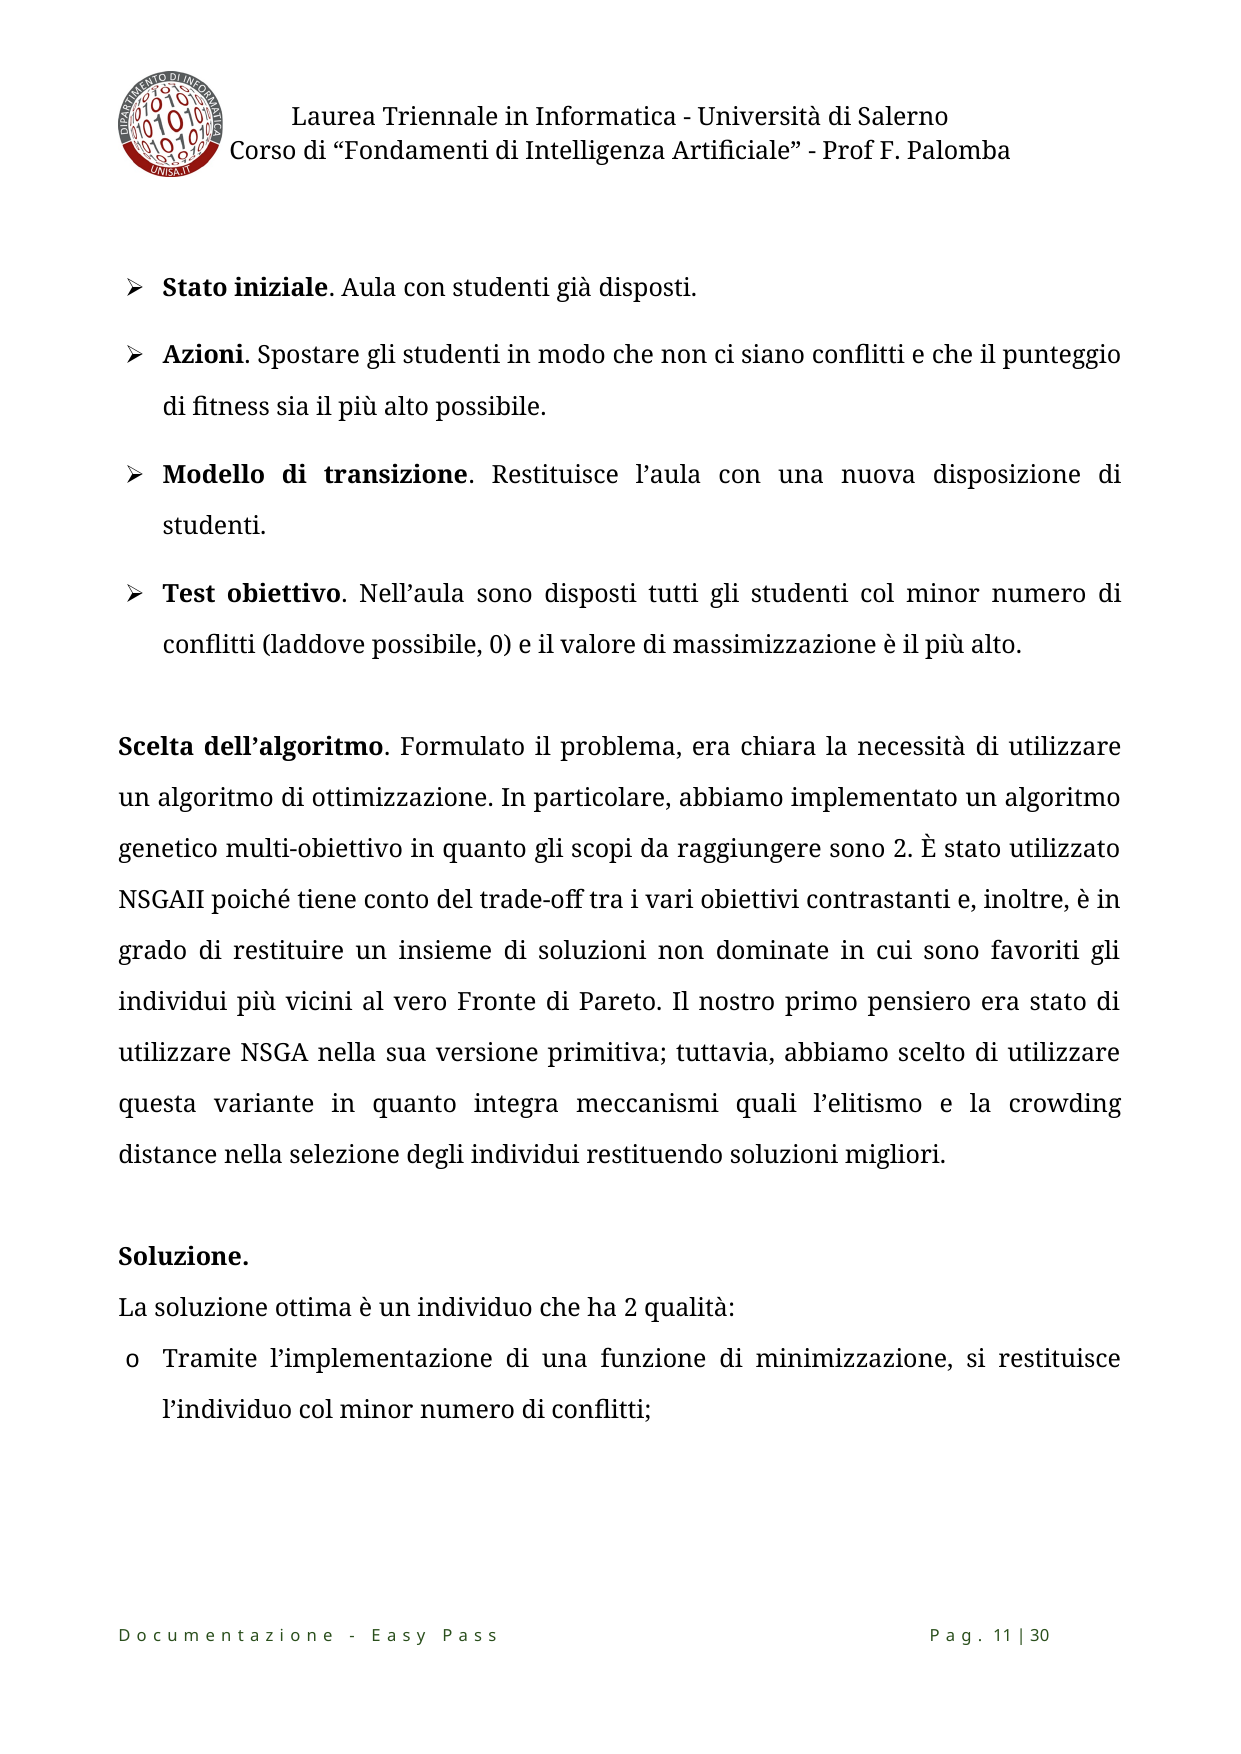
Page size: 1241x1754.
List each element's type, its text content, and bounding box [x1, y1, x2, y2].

picture [118, 71, 223, 177]
text La soluzione ottima è un individuo che ha 2 qualità: [118, 1290, 1122, 1324]
list Tramite l’implementazione di una funzione di minimizzazione, si restituisce l’individuo col minor numero di conflitti; [125, 1341, 1122, 1426]
text Scelta dell’algoritmo. Formulato il problema, era chiara la necessità di utilizzare un algoritmo di ottimizzazione. In particolare, abbiamo implementato un algoritmo genetico multi-obiettivo in quanto gli scopi da raggiungere sono 2. È stato utilizzato NSGAII poiché tiene conto del trade-off tra i vari obiettivi contrastanti e, inoltre, è in grado di restituire un insieme di soluzioni non dominate in cui sono favoriti gli individui più vicini al vero Fronte di Pareto. Il nostro primo pensiero era stato di utilizzare NSGA nella sua versione primitiva; tuttavia, abbiamo scelto di utilizzare questa variante in quanto integra meccanismi quali l’elitismo e la crowding distance nella selezione degli individui restituendo soluzioni migliori. [118, 728, 1122, 1171]
list Azioni. Spostare gli studenti in modo che non ci siano conflitti e che il punteggio di fitness sia il più alto possibile. [125, 337, 1122, 422]
list Test obiettivo. Nell’aula sono disposti tutti gli studenti col minor numero di conflitti (laddove possibile, 0) e il valore di massimizzazione è il più alto. [125, 575, 1122, 660]
list Modello di transizione. Restituisce l’aula con una nuova disposizione di studenti. [125, 456, 1122, 541]
list Stato iniziale. Aula con studenti già disposti. [125, 269, 1122, 303]
text Soluzione. [118, 1239, 1122, 1273]
